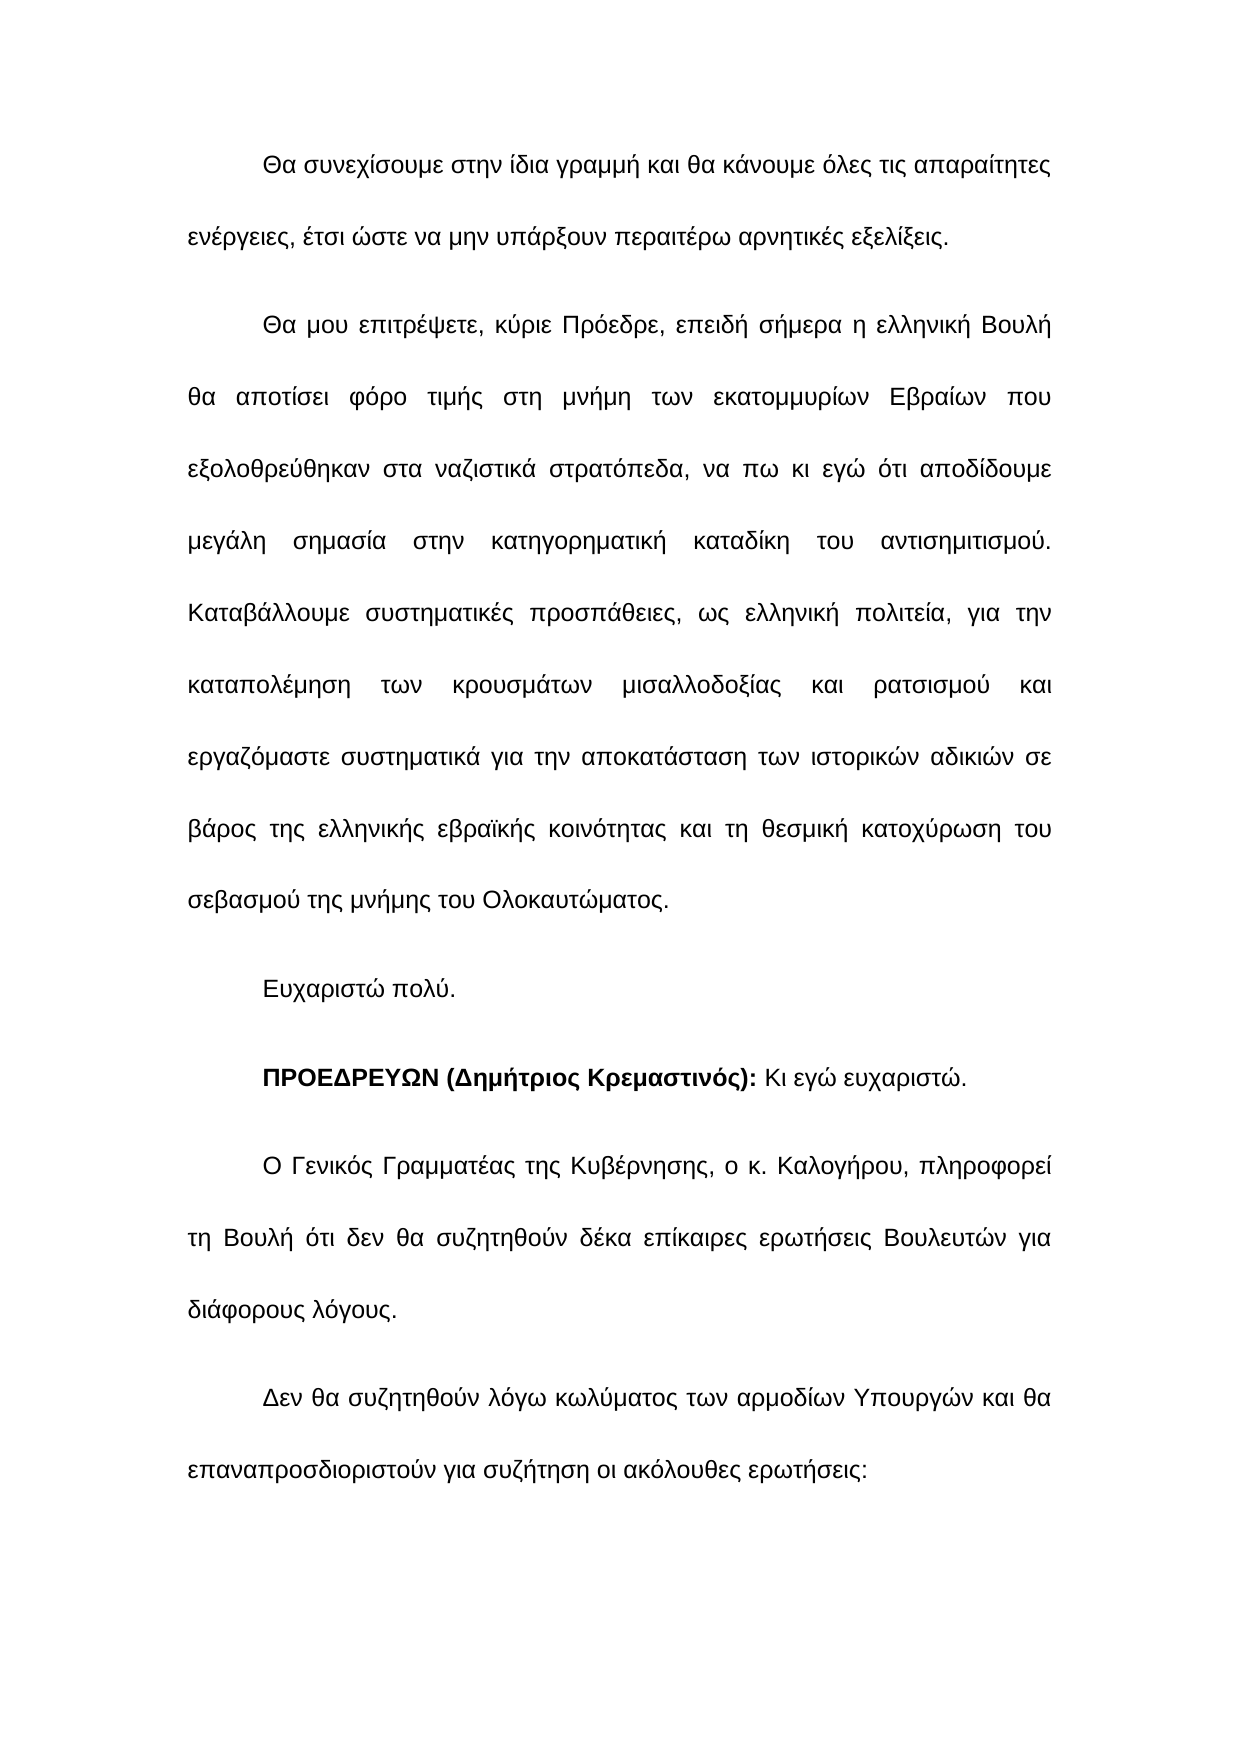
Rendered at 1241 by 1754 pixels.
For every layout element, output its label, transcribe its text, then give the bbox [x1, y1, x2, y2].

text Ευχαριστώ πολύ. [187, 974, 1053, 1003]
text Ο Γενικός Γραμματέας της Κυβέρνησης, ο κ. Καλογήρου, πληροφορεί τη Βουλή ότι δεν θα συζητηθούν δέκα επίκαιρες ερωτήσεις Βουλευτών για διάφορους λόγους. [187, 1151, 1053, 1323]
text Δεν θα συζητηθούν λόγω κωλύματος των αρμοδίων Υπουργών και θα επαναπροσδιοριστούν για συζήτηση οι ακόλουθες ερωτήσεις: [187, 1383, 1053, 1484]
text ΠΡΟΕΔΡΕΥΩΝ (Δημήτριος Κρεμαστινός): Κι εγώ ευχαριστώ. [187, 1062, 1053, 1091]
text Θα συνεχίσουμε στην ίδια γραμμή και θα κάνουμε όλες τις απαραίτητες ενέργειες, έτσι ώστε να μην υπάρξουν περαιτέρω αρνητικές εξελίξεις. [187, 150, 1053, 251]
text Θα μου επιτρέψετε, κύριε Πρόεδρε, επειδή σήμερα η ελληνική Βουλή θα αποτίσει φόρο τιμής στη μνήμη των εκατομμυρίων Εβραίων που εξολοθρεύθηκαν στα ναζιστικά στρατόπεδα, να πω κι εγώ ότι αποδίδουμε μεγάλη σημασία στην κατηγορηματική καταδίκη του αντισημιτισμού. Καταβάλλουμε συστηματικές προσπάθειες, ως ελληνική πολιτεία, για την καταπολέμηση των κρουσμάτων μισαλλοδοξίας και ρατσισμού και εργαζόμαστε συστηματικά για την αποκατάσταση των ιστορικών αδικιών σε βάρος της ελληνικής εβραϊκής κοινότητας και τη θεσμική κατοχύρωση του σεβασμού της μνήμης του Ολοκαυτώματος. [187, 310, 1053, 914]
